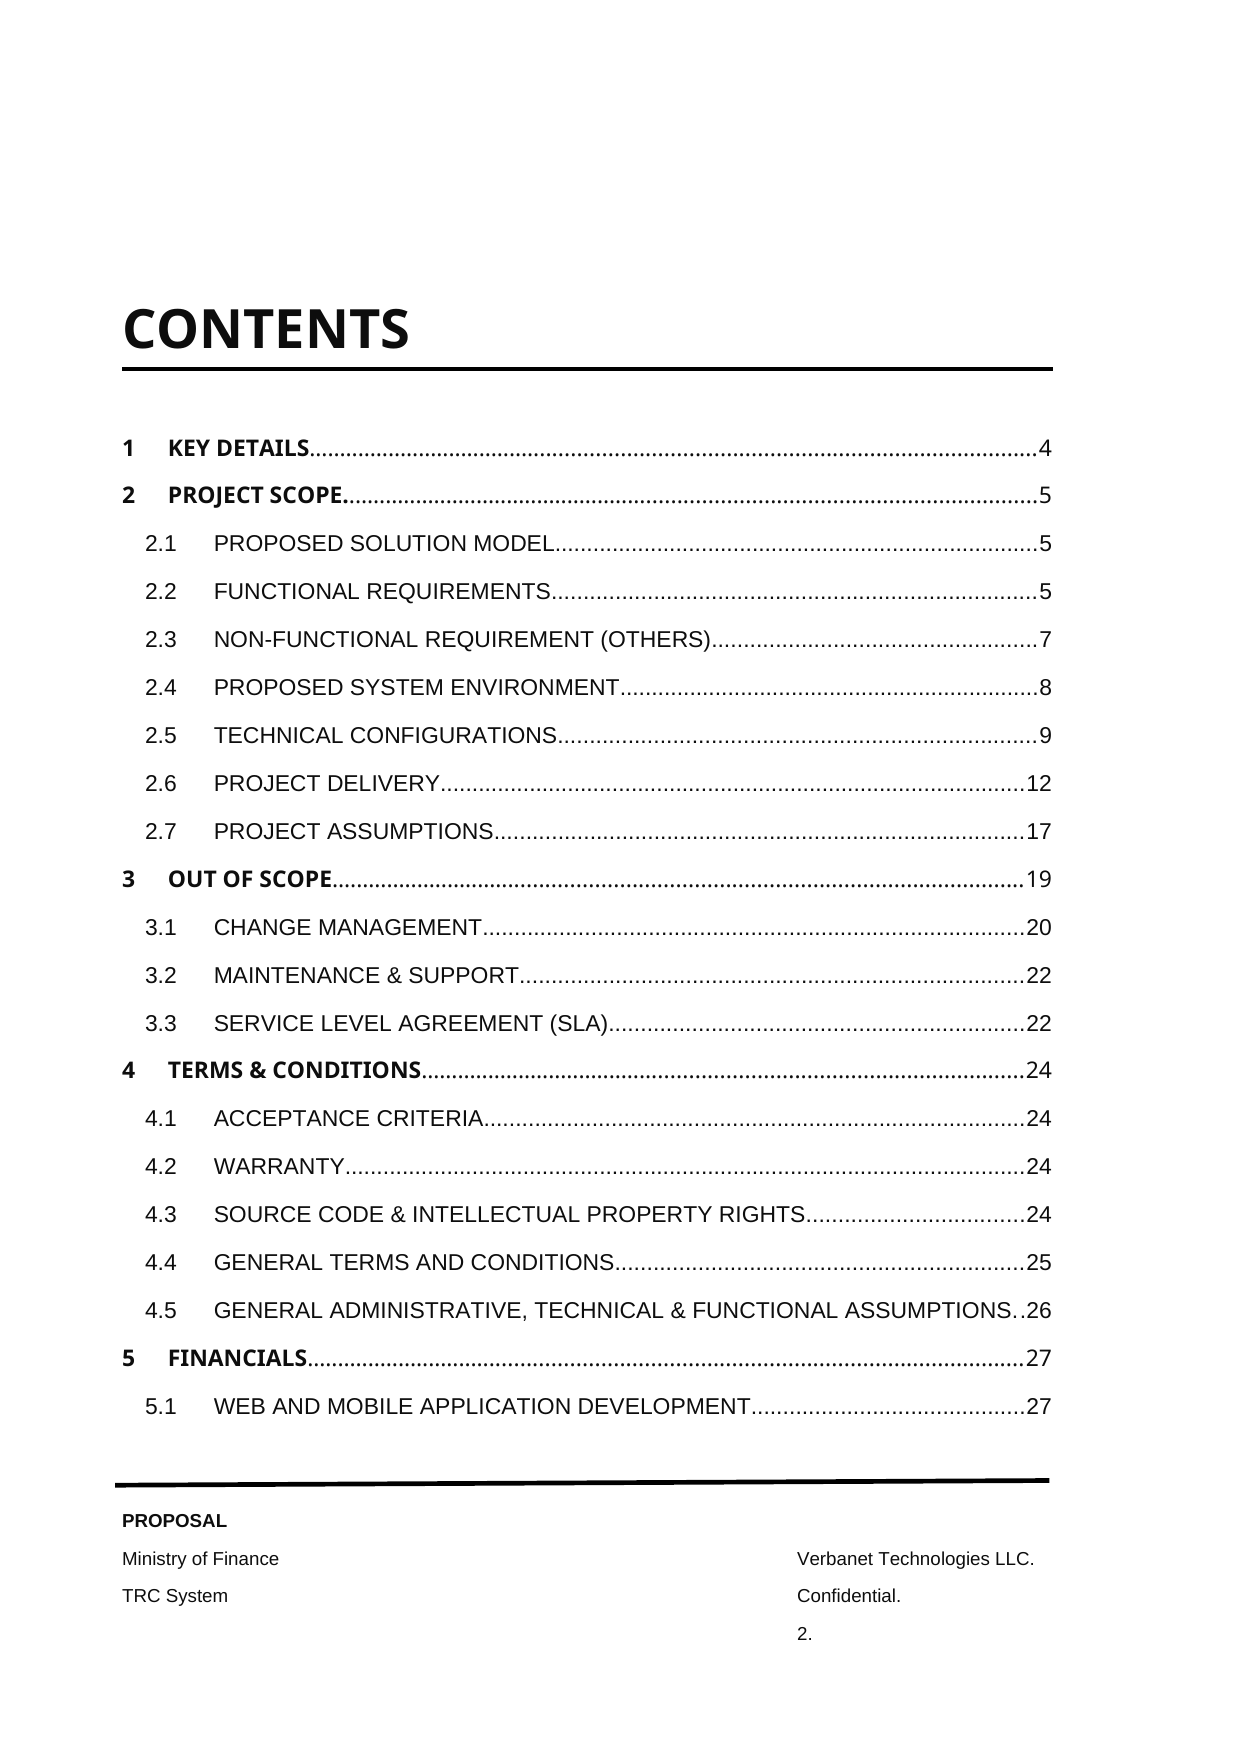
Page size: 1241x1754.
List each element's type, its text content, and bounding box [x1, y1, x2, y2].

text CONTENTS [122, 291, 1053, 367]
